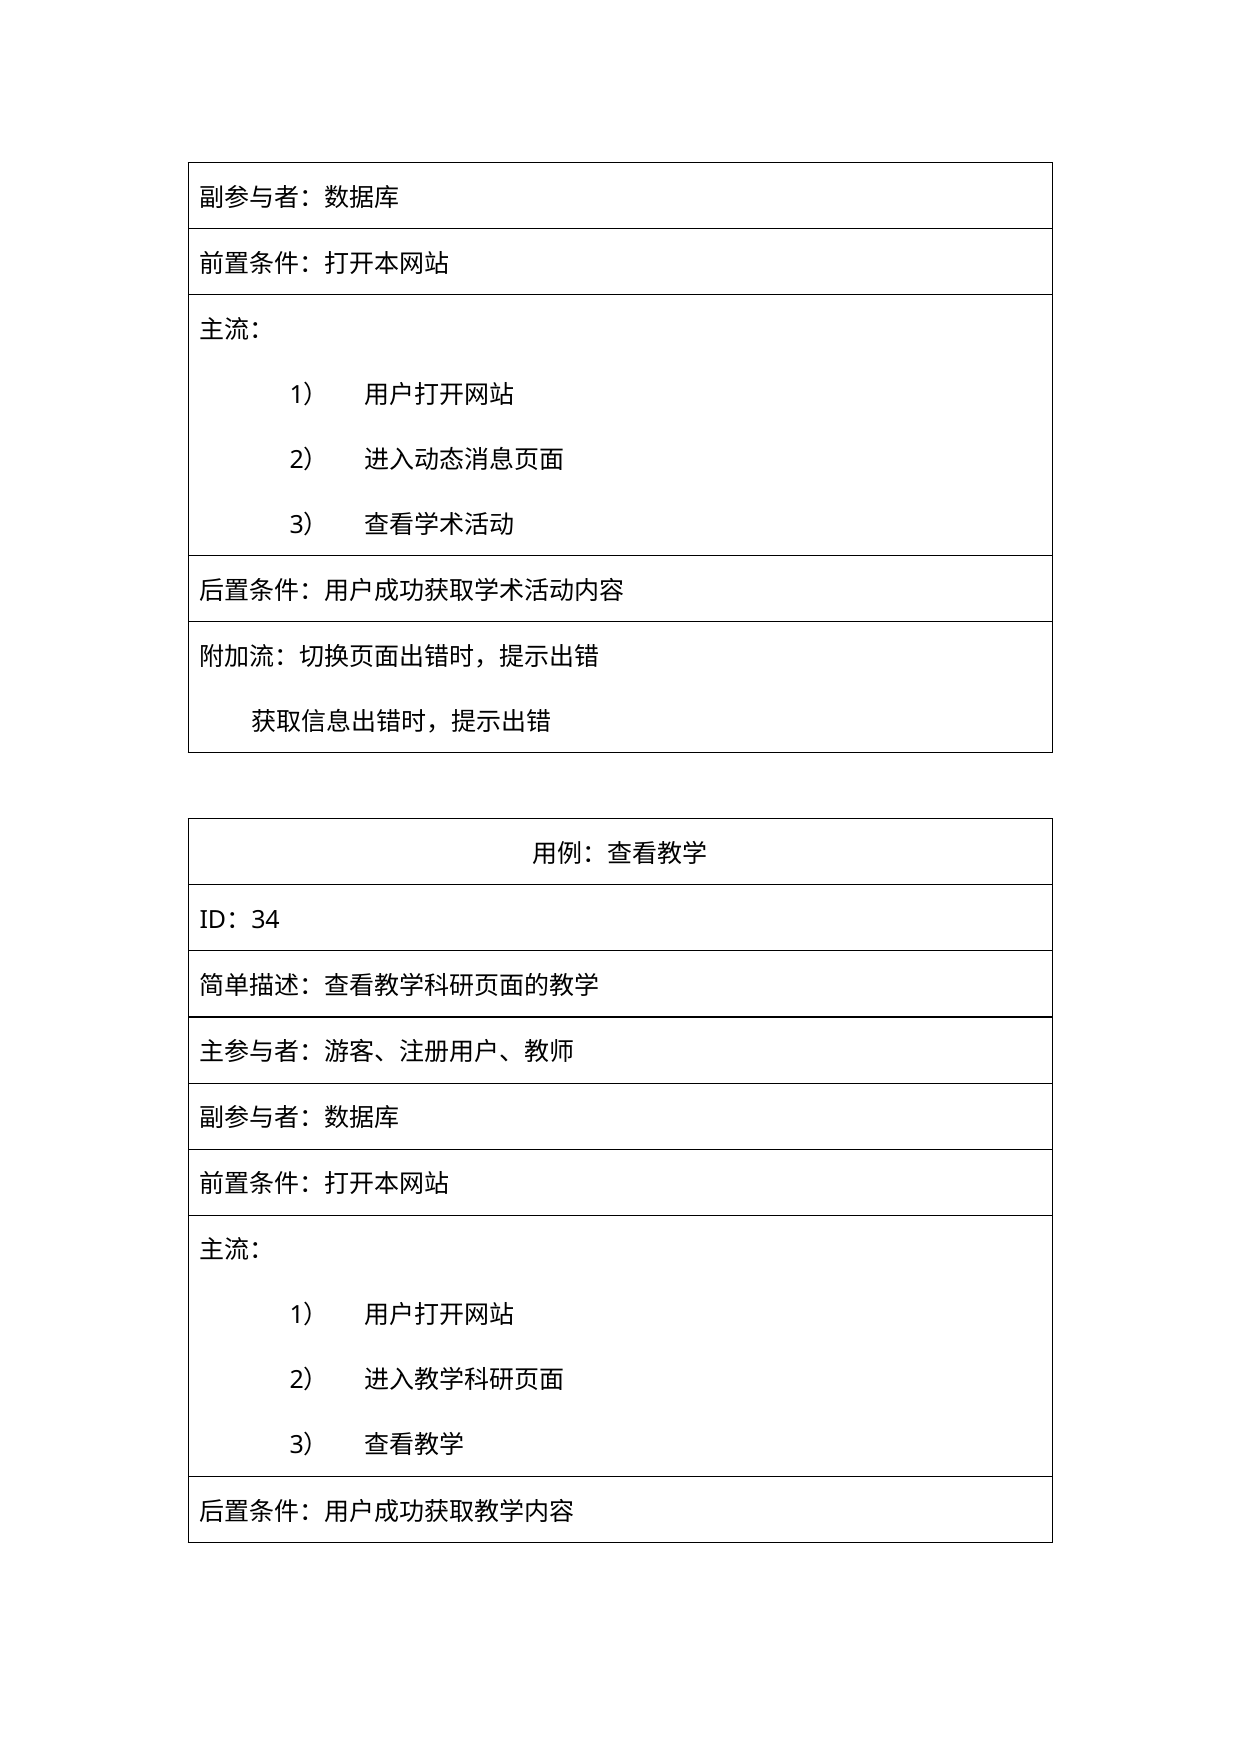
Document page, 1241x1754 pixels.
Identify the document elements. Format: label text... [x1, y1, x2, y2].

table_cell 简单描述：查看教学科研页面的教学 [189, 951, 1052, 1016]
table_cell 前置条件：打开本网站 [189, 229, 1052, 294]
table_cell 副参与者：数据库 [189, 1084, 1052, 1148]
table_header 用例：查看教学 [189, 819, 1052, 884]
table_cell 前置条件：打开本网站 [189, 1150, 1052, 1214]
table_cell 副参与者：数据库 [189, 163, 1052, 228]
table_cell 附加流：切换页面出错时，提示出错 获取信息出错时，提示出错 [189, 622, 1052, 752]
table_cell 主流： 用户打开网站 进入教学科研页面 查看教学 [189, 1216, 1052, 1476]
table_cell ID：34 [189, 885, 1052, 950]
table_cell 主流： 用户打开网站 进入动态消息页面 查看学术活动 [189, 295, 1052, 555]
table_cell 后置条件：用户成功获取教学内容 [189, 1477, 1052, 1542]
table_cell 后置条件：用户成功获取学术活动内容 [189, 556, 1052, 621]
table_cell 主参与者：游客、注册用户、教师 [189, 1018, 1052, 1082]
